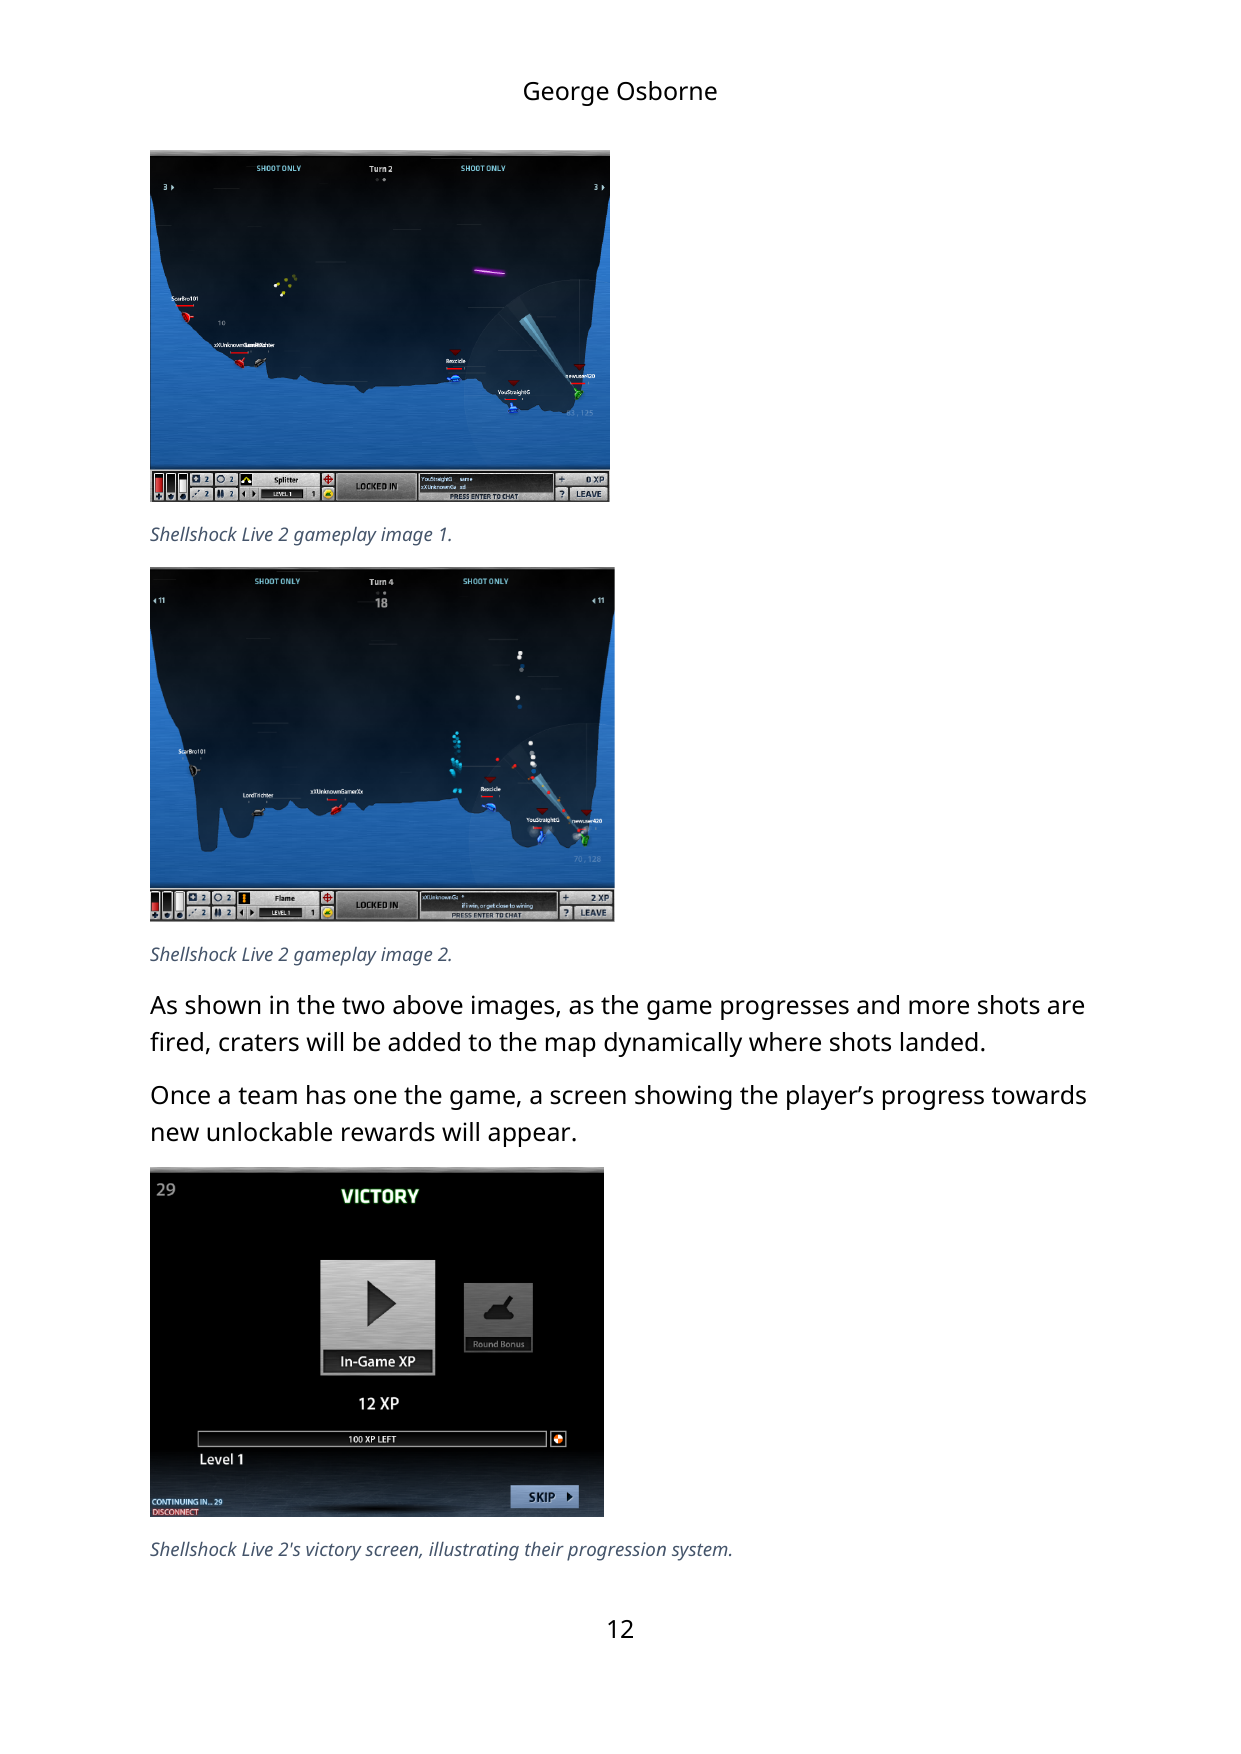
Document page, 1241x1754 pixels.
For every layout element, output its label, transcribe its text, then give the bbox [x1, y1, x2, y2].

text Shellshock Live 2 gameplay image 2. [150, 941, 1090, 967]
picture [150, 1167, 604, 1517]
picture [150, 567, 615, 922]
text Shellshock Live 2 gameplay image 1. [150, 521, 1090, 546]
text Once a team has one the game, a screen showing the player’s progress towards new unlockable rewards will appear. [150, 1078, 1090, 1148]
text As shown in the two above images, as the game progresses and more shots are fired, craters will be added to the map dynamically where shots landed. [150, 987, 1090, 1058]
text Shellshock Live 2's victory screen, illustrating their progression system. [150, 1536, 1090, 1561]
picture [150, 150, 610, 502]
